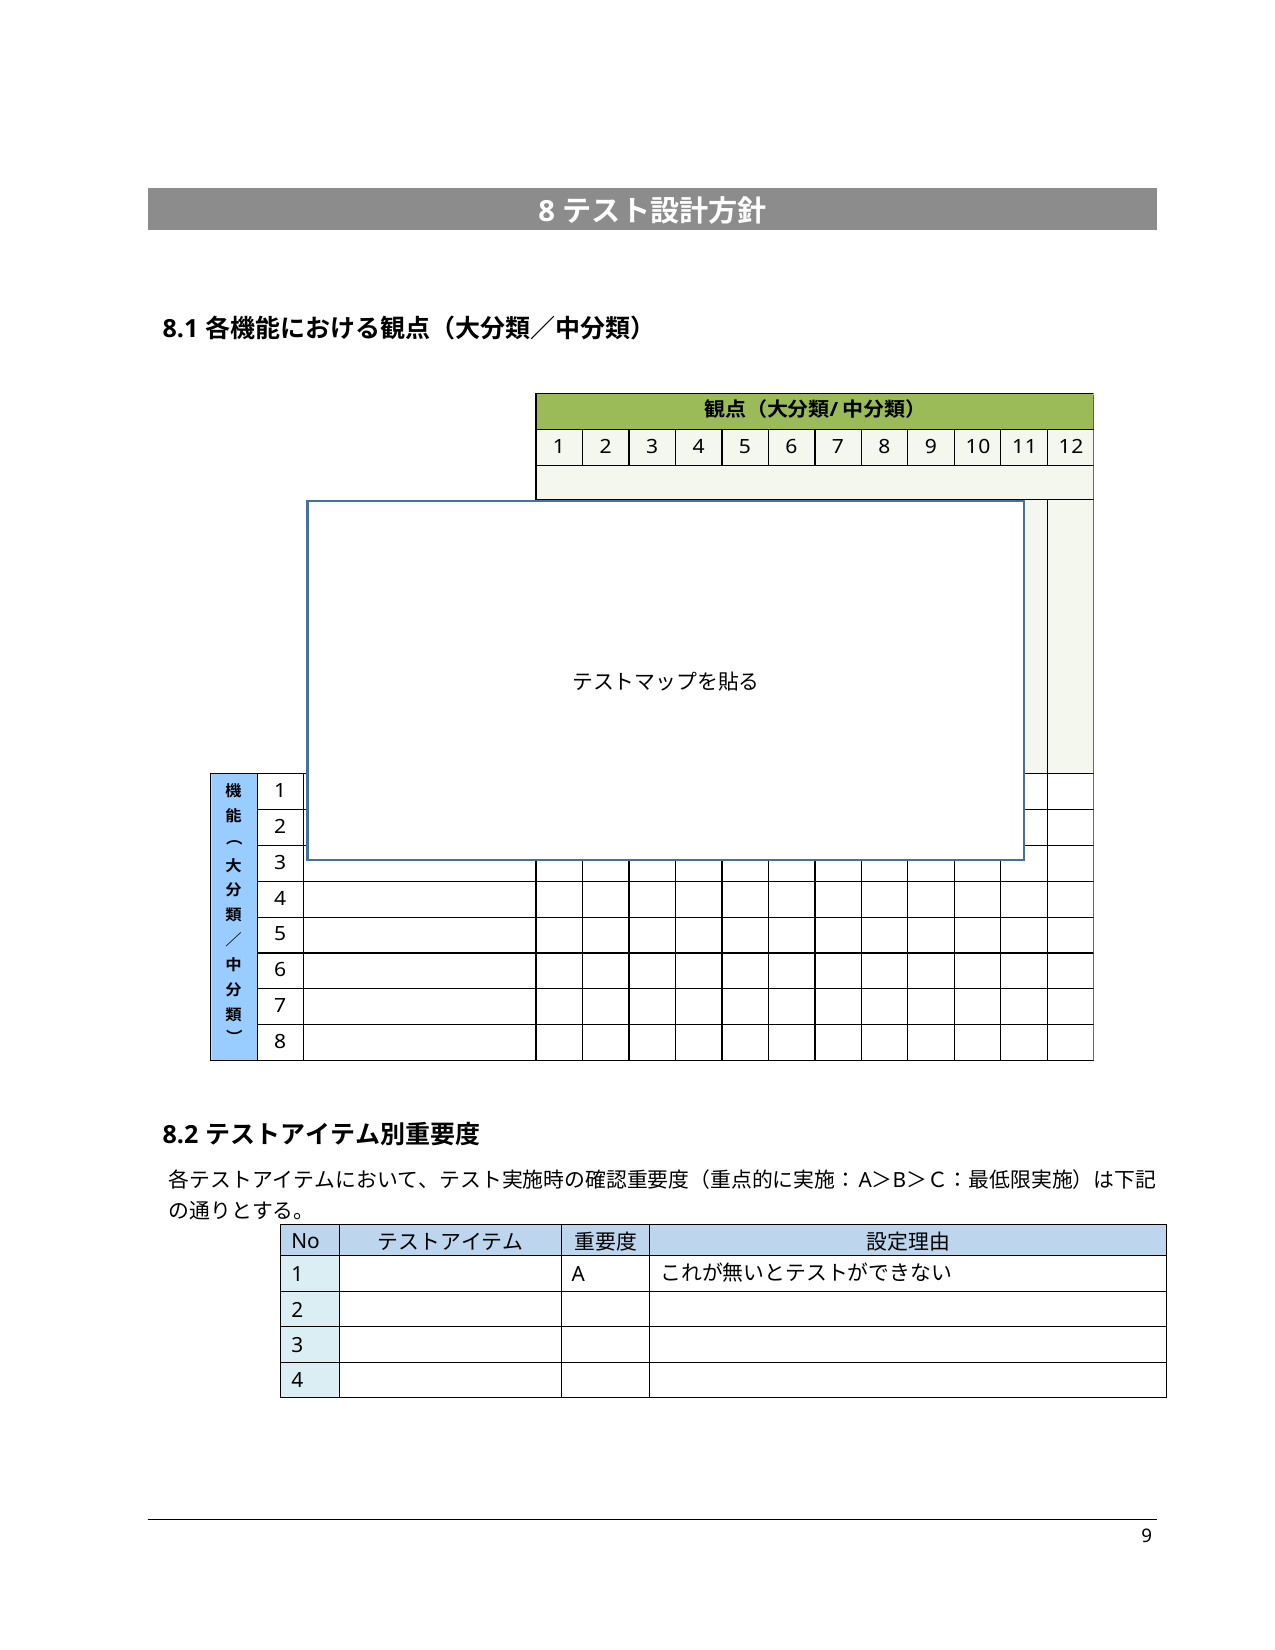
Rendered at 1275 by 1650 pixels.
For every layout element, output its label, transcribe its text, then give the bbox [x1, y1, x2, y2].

subtitle テストアイテム別重要度 [162, 1115, 1157, 1151]
table_cell 3 [281, 1327, 339, 1362]
table_cell [562, 1292, 649, 1326]
table_cell [562, 1363, 649, 1397]
table_header No [281, 1225, 339, 1255]
table_cell [340, 1363, 561, 1397]
table_header 重要度 [562, 1225, 649, 1255]
subtitle 各機能における観点（大分類／中分類） [162, 308, 1157, 345]
table_header テストアイテム [340, 1225, 561, 1255]
subtitle テスト設計方針 [148, 188, 1157, 230]
table_cell 2 [281, 1292, 339, 1326]
table_cell [340, 1292, 561, 1326]
table_cell A [562, 1256, 649, 1291]
table_cell [650, 1363, 1166, 1397]
table_cell [650, 1292, 1166, 1326]
table_cell これが無いとテストができない [650, 1256, 1166, 1291]
table_cell [650, 1327, 1166, 1362]
text 各テストアイテムにおいて、テスト実施時の確認重要度（重点的に実施：A＞B＞Ｃ：最低限実施）は下記の通りとする。 [168, 1163, 1157, 1224]
table_cell 1 [281, 1256, 339, 1291]
table_cell 4 [281, 1363, 339, 1397]
table_cell [562, 1327, 649, 1362]
table_cell [340, 1256, 561, 1291]
table_header 設定理由 [650, 1225, 1166, 1255]
table_cell [340, 1327, 561, 1362]
